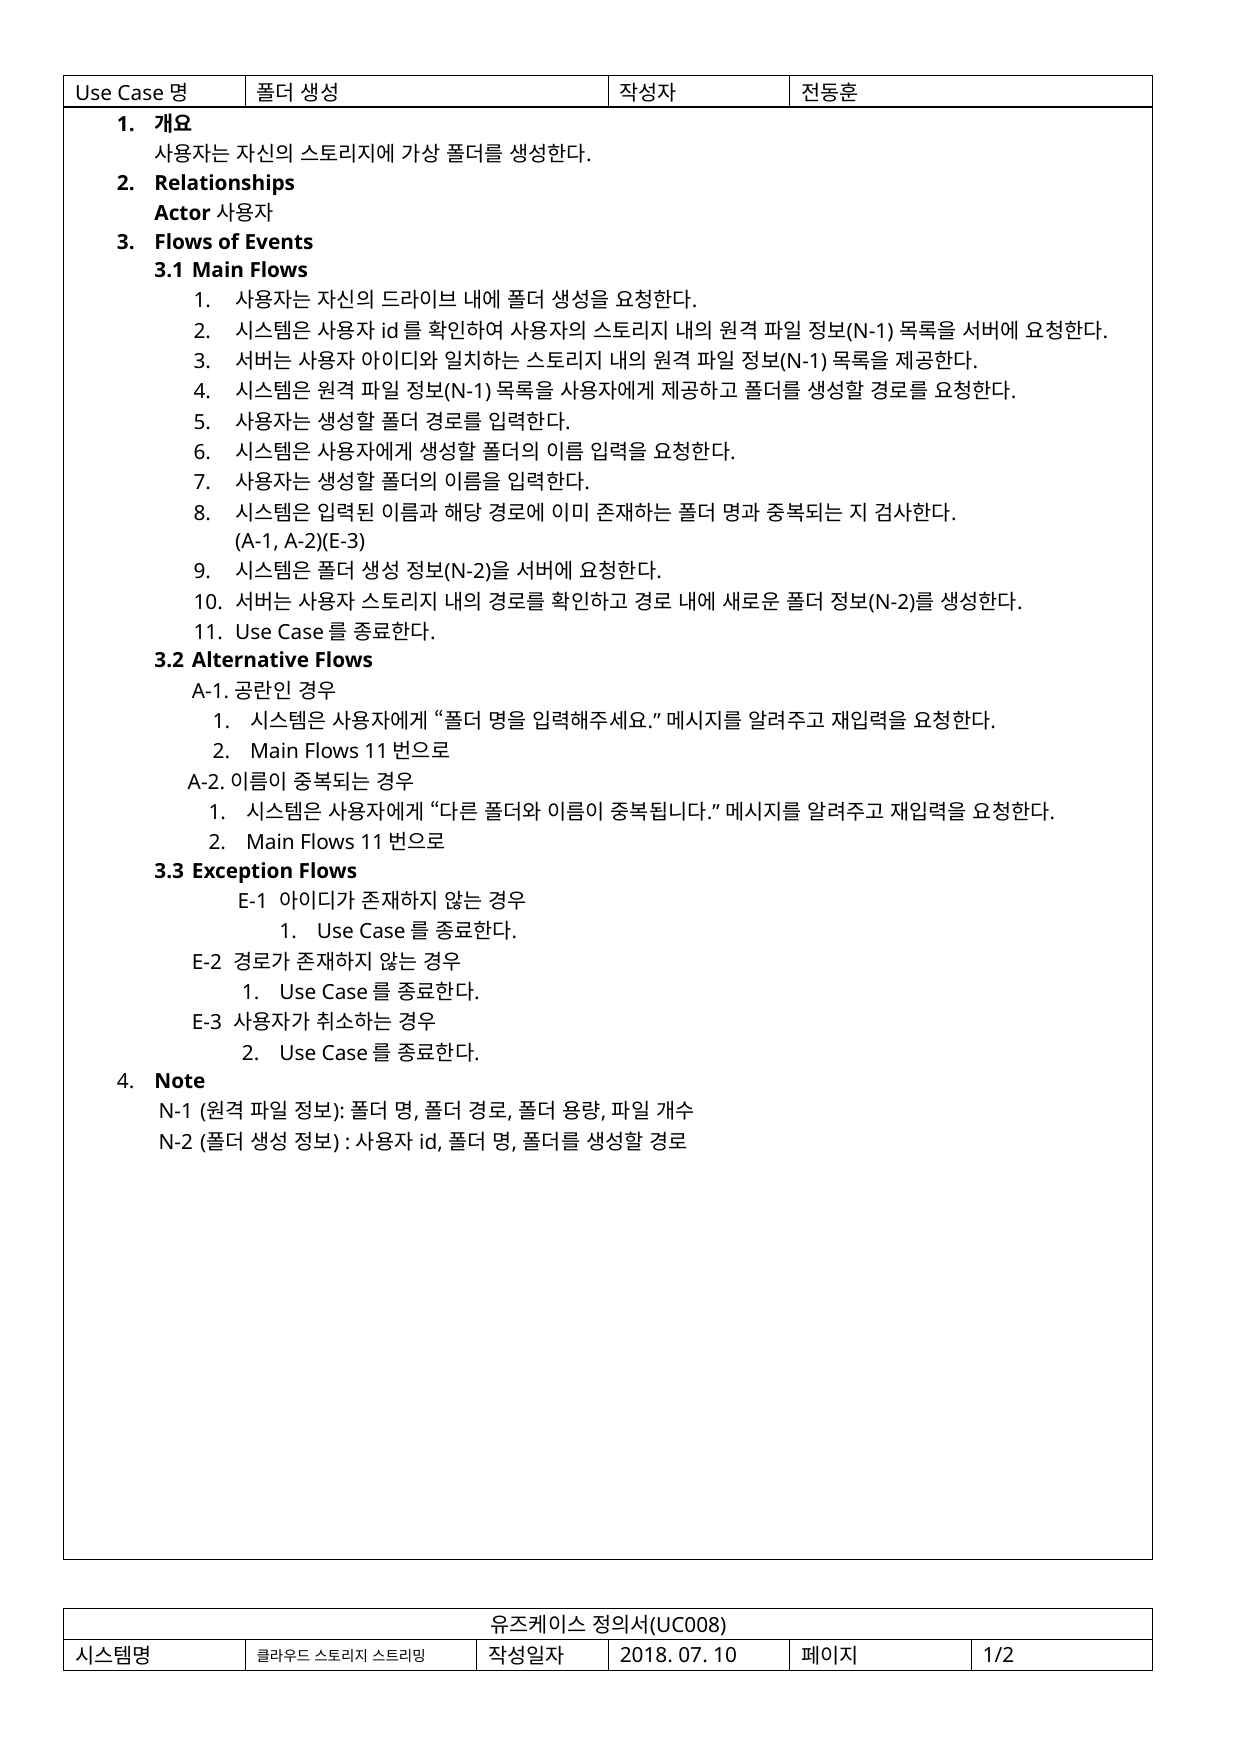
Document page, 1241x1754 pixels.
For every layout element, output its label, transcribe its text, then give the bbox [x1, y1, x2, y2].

table_cell 페이지 [790, 1640, 971, 1670]
table_cell Use Case 명 [64, 76, 245, 106]
table_header 유즈케이스 정의서(UC008) [64, 1609, 1152, 1639]
table_cell 1/2 [972, 1640, 1152, 1670]
table_cell 전동훈 [790, 76, 1152, 106]
table_cell 개요 사용자는 자신의 스토리지에 가상 폴더를 생성한다. Relationships Actor 사용자 Flows of Events Main Flows 사용자는 자신의 드라이브 내에 폴더 생성을 요청한다. 시스템은 사용자 id를 확인하여 사용자의 스토리지 내의 원격 파일 정보(N-1) 목록을 서버에 요청한다. 서버는 사용자 아이디와 일치하는 스토리지 내의 원격 파일 정보(N-1) 목록을 제공한다. 시스템은 원격 파일 정보(N-1) 목록을 사용자에게 제공하고 폴더를 생성할 경로를 요청한다. 사용자는 생성할 폴더 경로를 입력한다. 시스템은 사용자에게 생성할 폴더의 이름 입력을 요청한다. 사용자는 생성할 폴더의 이름을 입력한다. 시스템은 입력된 이름과 해당 경로에 이미 존재하는 폴더 명과 중복되는 지 검사한다. (A-1, A-2)(E-3) 시스템은 폴더 생성 정보(N-2)을 서버에 요청한다. 서버는 사용자 스토리지 내의 경로를 확인하고 경로 내에 새로운 폴더 정보(N-2)를 생성한다. Use Case를 종료한다. Alternative Flows A-1. 공란인 경우 시스템은 사용자에게 “폴더 명을 입력해주세요.” 메시지를 알려주고 재입력을 요청한다. Main Flows 11번으로 A-2. 이름이 중복되는 경우 시스템은 사용자에게 “다른 폴더와 이름이 중복됩니다.” 메시지를 알려주고 재입력을 요청한다. Main Flows 11번으로 Exception Flows 아이디가 존재하지 않는 경우 Use Case를 종료한다. 경로가 존재하지 않는 경우 Use Case를 종료한다. 사용자가 취소하는 경우 Use Case를 종료한다. Note (원격 파일 정보): 폴더 명, 폴더 경로, 폴더 용량, 파일 개수 (폴더 생성 정보) : 사용자 id, 폴더 명, 폴더를 생성할 경로 [64, 108, 1152, 1559]
table_cell 클라우드 스토리지 스트리밍 [246, 1640, 476, 1670]
table_cell 폴더 생성 [246, 76, 608, 106]
table_cell 작성자 [609, 76, 789, 106]
table_cell 2018. 07. 10 [609, 1640, 789, 1670]
table_cell 시스템명 [64, 1640, 245, 1670]
table_cell 작성일자 [477, 1640, 608, 1670]
